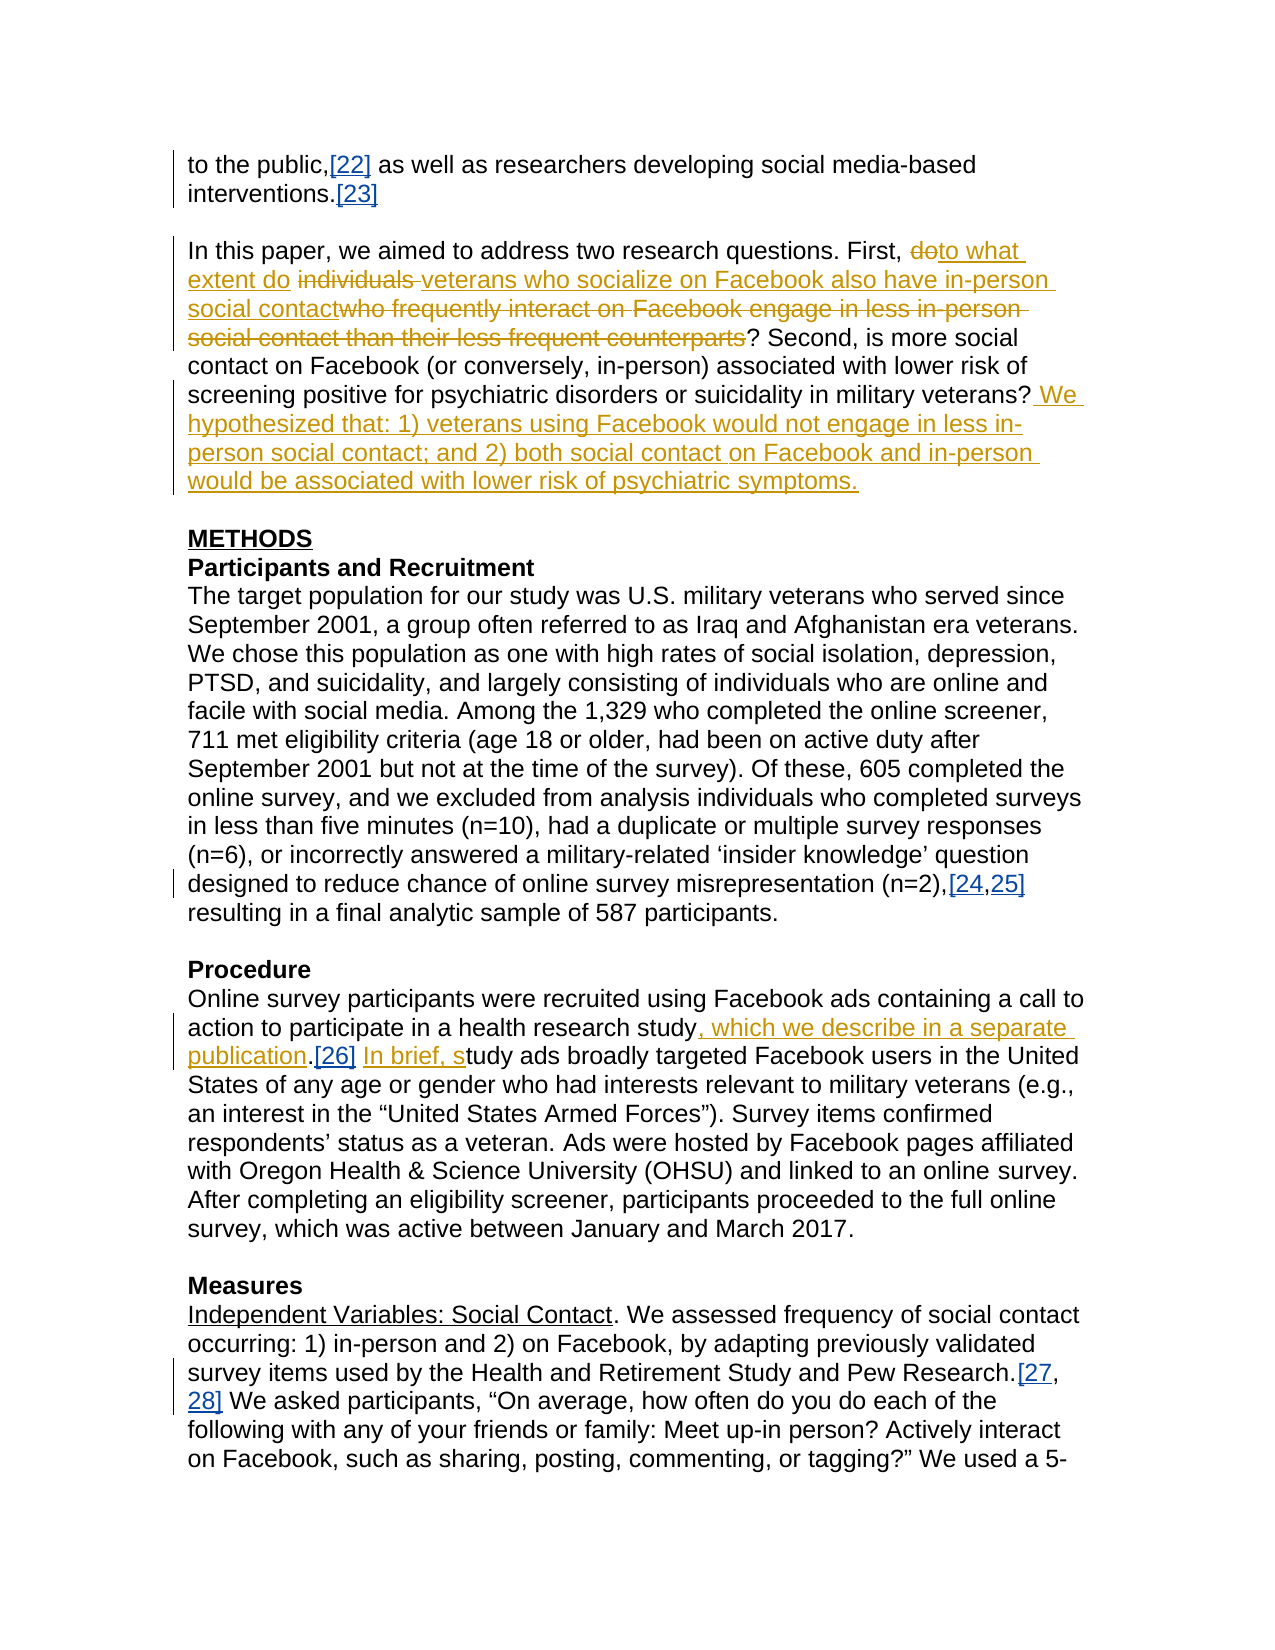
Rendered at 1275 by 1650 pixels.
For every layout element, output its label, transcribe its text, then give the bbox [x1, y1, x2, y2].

text Procedure [187, 955, 1087, 984]
text METHODS [187, 524, 1087, 552]
text The target population for our study was U.S. military veterans who served since September 2001, a group often referred to as Iraq and Afghanistan era veterans. We chose this population as one with high rates of social isolation, depression, PTSD, and suicidality, and largely consisting of individuals who are online and facile with social media. Among the 1,329 who completed the online screener, 711 met eligibility criteria (age 18 or older, had been on active duty after September 2001 but not at the time of the survey). Of these, 605 completed the online survey, and we excluded from analysis individuals who completed surveys in less than five minutes (n=10), had a duplicate or multiple survey responses (n=6), or incorrectly answered a military-related ‘insider knowledge’ question designed to reduce chance of online survey misrepresentation (n=2),, resulting in a final analytic sample of 587 participants. [187, 581, 1087, 926]
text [187, 1300, 1087, 1472]
text In this paper, we aimed to address two research questions. First, ? Second, is more social contact on Facebook (or conversely, in-person) associated with lower risk of screening positive for psychiatric disorders or suicidality in military veterans? [187, 236, 1087, 495]
text Measures [187, 1271, 1087, 1300]
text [187, 150, 1087, 207]
text Online survey participants were recruited using Facebook ads containing a call to action to participate in a health research study. tudy ads broadly targeted Facebook users in the United States of any age or gender who had interests relevant to military veterans (e.g., an interest in the “United States Armed Forces”). Survey items confirmed respondents’ status as a veteran. Ads were hosted by Facebook pages affiliated with Oregon Health & Science University (OHSU) and linked to an online survey. After completing an eligibility screener, participants proceeded to the full online survey, which was active between January and March 2017. [187, 984, 1087, 1242]
text Participants and Recruitment [187, 552, 1087, 581]
